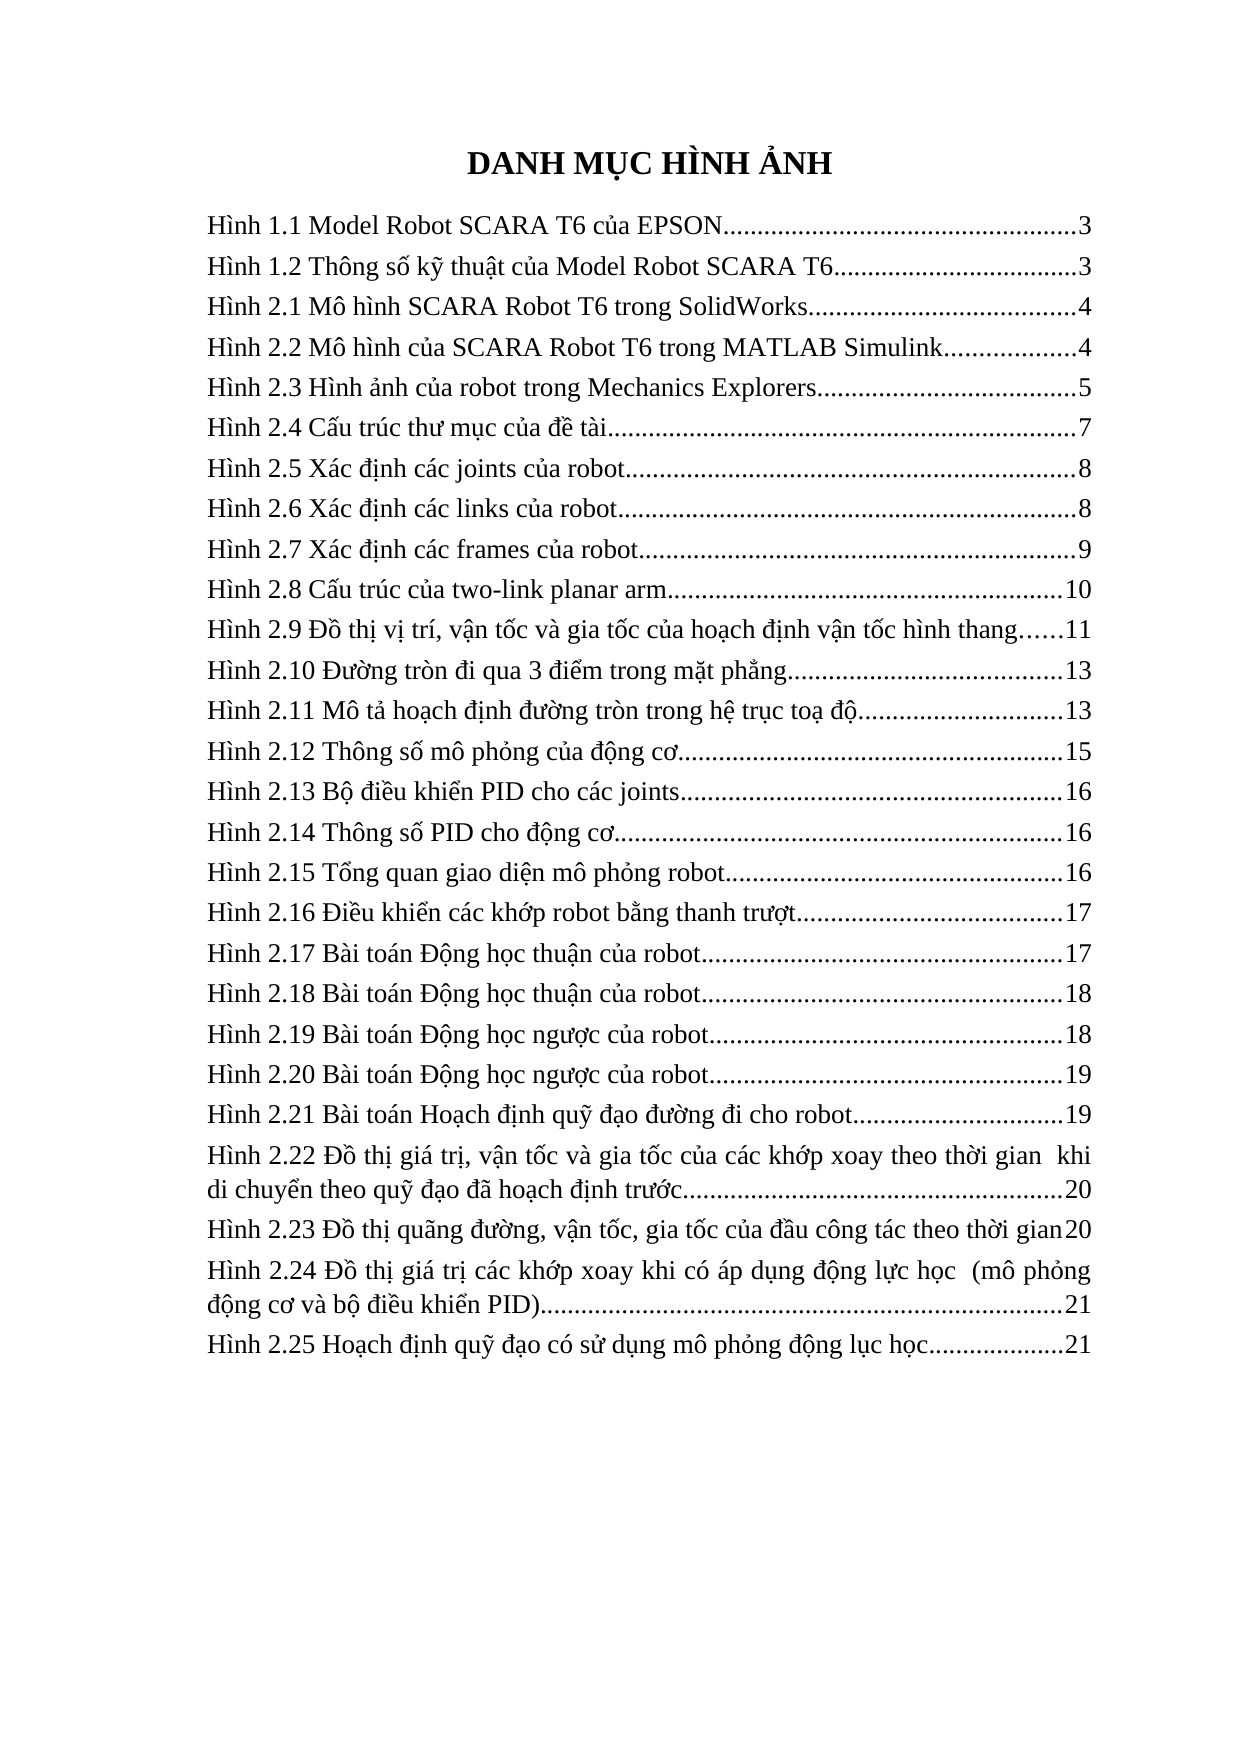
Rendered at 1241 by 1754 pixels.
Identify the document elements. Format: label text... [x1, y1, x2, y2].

text Hình 2.25 Hoạch định quỹ đạo có sử dụng mô phỏng động lục học 21 [207, 1329, 1092, 1360]
text Hình 2.24 Đồ thị giá trị các khớp xoay khi có áp dụng động lực học (mô phỏng động cơ và bộ điều khiển PID) 21 [207, 1254, 1092, 1319]
text Hình 1.2 Thông số kỹ thuật của Model Robot SCARA T6 3 [207, 250, 1092, 281]
text Hình 2.21 Bài toán Hoạch định quỹ đạo đường đi cho robot 19 [207, 1099, 1092, 1130]
text Hình 2.4 Cấu trúc thư mục của đề tài 7 [207, 412, 1092, 443]
text Hình 2.18 Bài toán Động học thuận của robot 18 [207, 977, 1092, 1008]
subtitle DANH MỤC HÌNH ẢNH [207, 143, 1092, 181]
text Hình 2.17 Bài toán Động học thuận của robot 17 [207, 937, 1092, 968]
text Hình 2.7 Xác định các frames của robot 9 [207, 533, 1092, 564]
text Hình 2.14 Thông số PID cho động cơ 16 [207, 816, 1092, 847]
text Hình 2.20 Bài toán Động học ngược của robot 19 [207, 1058, 1092, 1089]
text Hình 2.15 Tổng quan giao diện mô phỏng robot 16 [207, 856, 1092, 887]
text Hình 2.8 Cấu trúc của two-link planar arm 10 [207, 573, 1092, 604]
text Hình 2.11 Mô tả hoạch định đường tròn trong hệ trục toạ độ 13 [207, 694, 1092, 726]
text Hình 1.1 Model Robot SCARA T6 của EPSON 3 [207, 209, 1092, 241]
text Hình 2.19 Bài toán Động học ngược của robot 18 [207, 1018, 1092, 1049]
text Hình 2.13 Bộ điều khiển PID cho các joints 16 [207, 775, 1092, 806]
text Hình 2.6 Xác định các links của robot 8 [207, 492, 1092, 523]
text Hình 2.2 Mô hình của SCARA Robot T6 trong MATLAB Simulink 4 [207, 331, 1092, 362]
text Hình 2.9 Đồ thị vị trí, vận tốc và gia tốc của hoạch định vận tốc hình thang 11 [207, 614, 1092, 645]
text Hình 2.10 Đường tròn đi qua 3 điểm trong mặt phẳng 13 [207, 654, 1092, 685]
text Hình 2.5 Xác định các joints của robot 8 [207, 452, 1092, 483]
text Hình 2.16 Điều khiển các khớp robot bằng thanh trượt 17 [207, 897, 1092, 928]
text Hình 2.23 Đồ thị quãng đường, vận tốc, gia tốc của đầu công tác theo thời gian 20 [207, 1214, 1092, 1245]
text Hình 2.3 Hình ảnh của robot trong Mechanics Explorers 5 [207, 371, 1092, 402]
text Hình 2.12 Thông số mô phỏng của động cơ 15 [207, 735, 1092, 766]
text Hình 2.1 Mô hình SCARA Robot T6 trong SolidWorks 4 [207, 290, 1092, 321]
text Hình 2.22 Đồ thị giá trị, vận tốc và gia tốc của các khớp xoay theo thời gian khi di chuyển theo quỹ đạo đã hoạch định trước. 20 [207, 1139, 1092, 1204]
